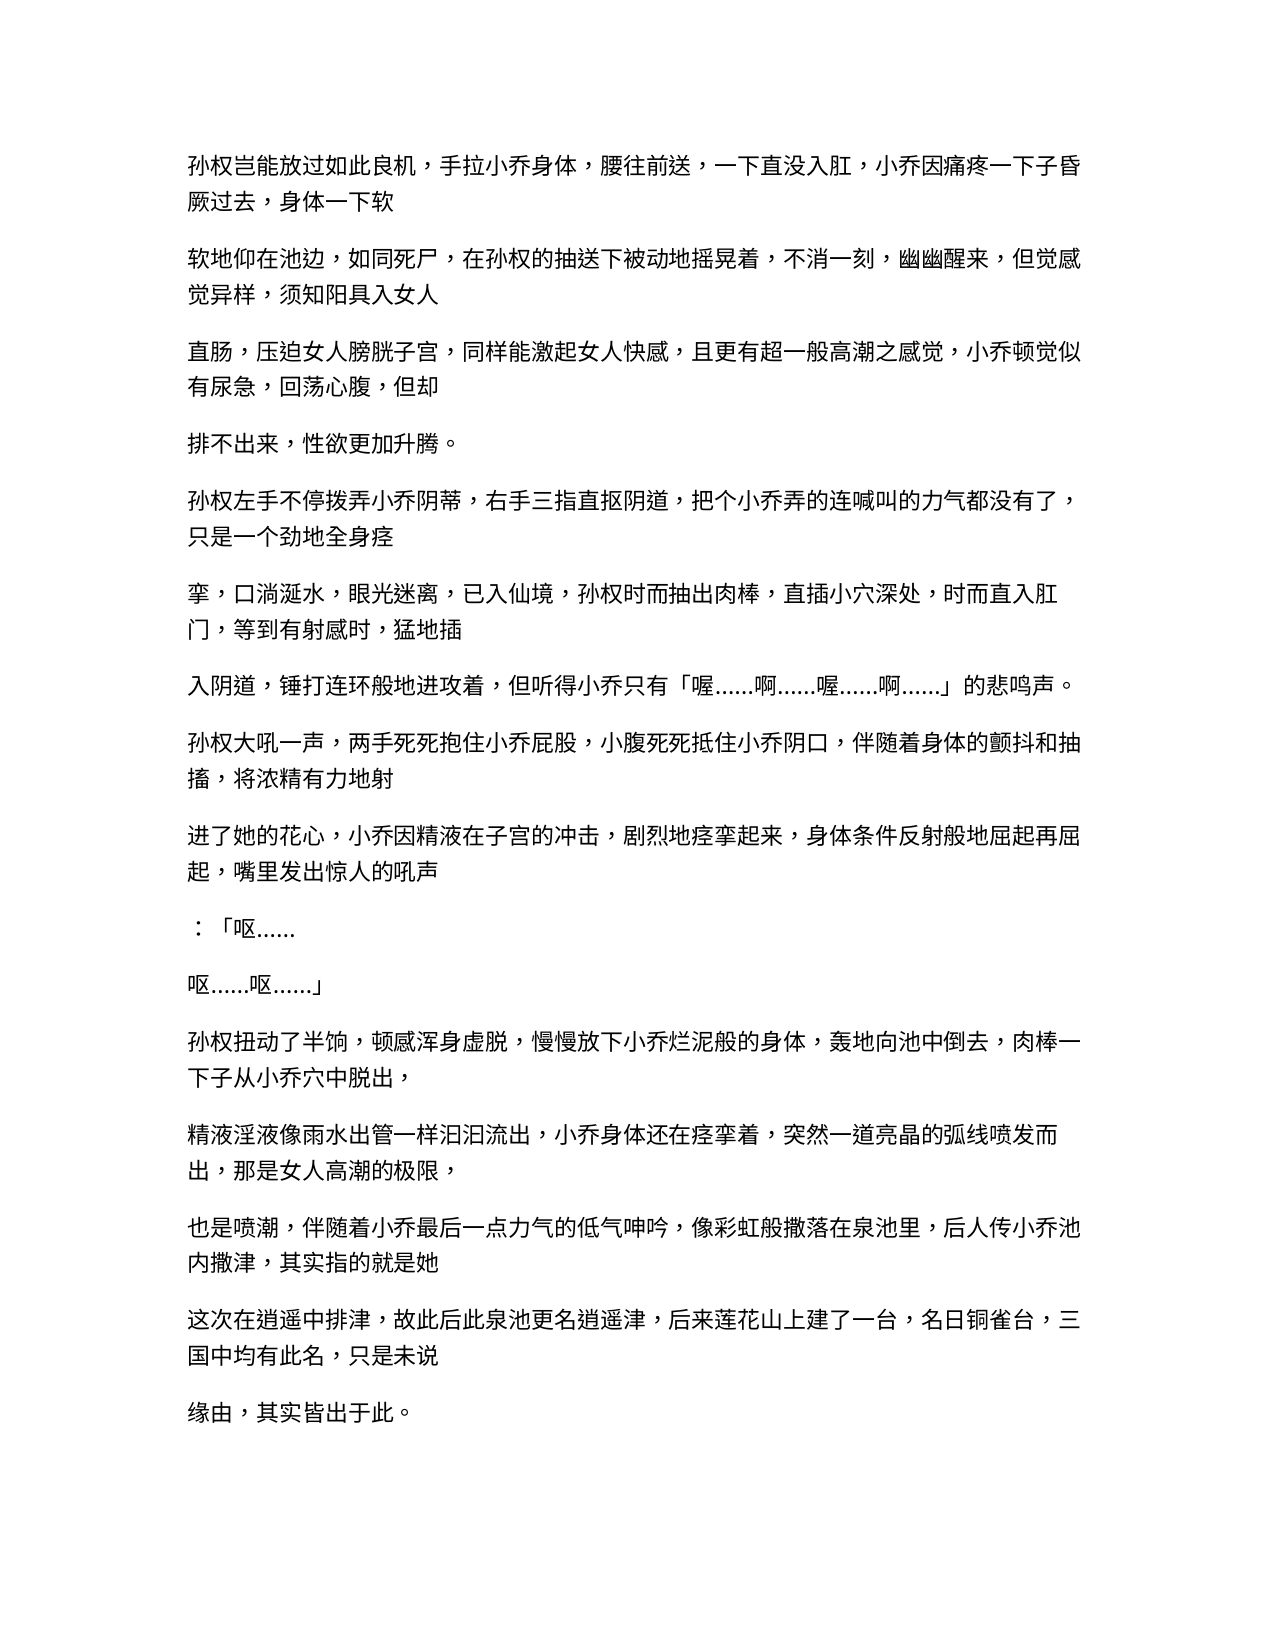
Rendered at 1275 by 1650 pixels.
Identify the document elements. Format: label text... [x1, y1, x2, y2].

text 进了她的花心，小乔因精液在子宫的冲击，剧烈地痉挛起来，身体条件反射般地屈起再屈起，嘴里发出惊人的吼声 [187, 820, 1087, 887]
text 缘由，其实皆出于此。 [187, 1397, 1087, 1428]
text 孙权岂能放过如此良机，手拉小乔身体，腰往前送，一下直没入肛，小乔因痛疼一下子昏厥过去，身体一下软 [187, 150, 1087, 217]
text 入阴道，锤打连环般地进攻着，但听得小乔只有「喔……啊……喔……啊……」的悲鸣声。 [187, 670, 1087, 702]
text 精液淫液像雨水出管一样汩汩流出，小乔身体还在痉挛着，突然一道亮晶的弧线喷发而出，那是女人高潮的极限， [187, 1119, 1087, 1186]
text 孙权大吼一声，两手死死抱住小乔屁股，小腹死死抵住小乔阴口，伴随着身体的颤抖和抽搐，将浓精有力地射 [187, 727, 1087, 794]
text 排不出来，性欲更加升腾。 [187, 428, 1087, 459]
text 直肠，压迫女人膀胱子宫，同样能激起女人快感，且更有超一般高潮之感觉，小乔顿觉似有尿急，回荡心腹，但却 [187, 335, 1087, 403]
text 也是喷潮，伴随着小乔最后一点力气的低气呻吟，像彩虹般撒落在泉池里，后人传小乔池内撒津，其实指的就是她 [187, 1211, 1087, 1279]
text 软地仰在池边，如同死尸，在孙权的抽送下被动地摇晃着，不消一刻，幽幽醒来，但觉感觉异样，须知阳具入女人 [187, 243, 1087, 310]
text ：「呕…… [187, 912, 1087, 944]
text 呕……呕……」 [187, 969, 1087, 1001]
text 孙权扭动了半饷，顿感浑身虚脱，慢慢放下小乔烂泥般的身体，轰地向池中倒去，肉棒一下子从小乔穴中脱出， [187, 1026, 1087, 1093]
text 这次在逍遥中排津，故此后此泉池更名逍遥津，后来莲花山上建了一台，名日铜雀台，三国中均有此名，只是未说 [187, 1304, 1087, 1371]
text 挛，口淌涎水，眼光迷离，已入仙境，孙权时而抽出肉棒，直插小穴深处，时而直入肛门，等到有射感时，猛地插 [187, 578, 1087, 645]
text 孙权左手不停拨弄小乔阴蒂，右手三指直抠阴道，把个小乔弄的连喊叫的力气都没有了，只是一个劲地全身痉 [187, 485, 1087, 552]
